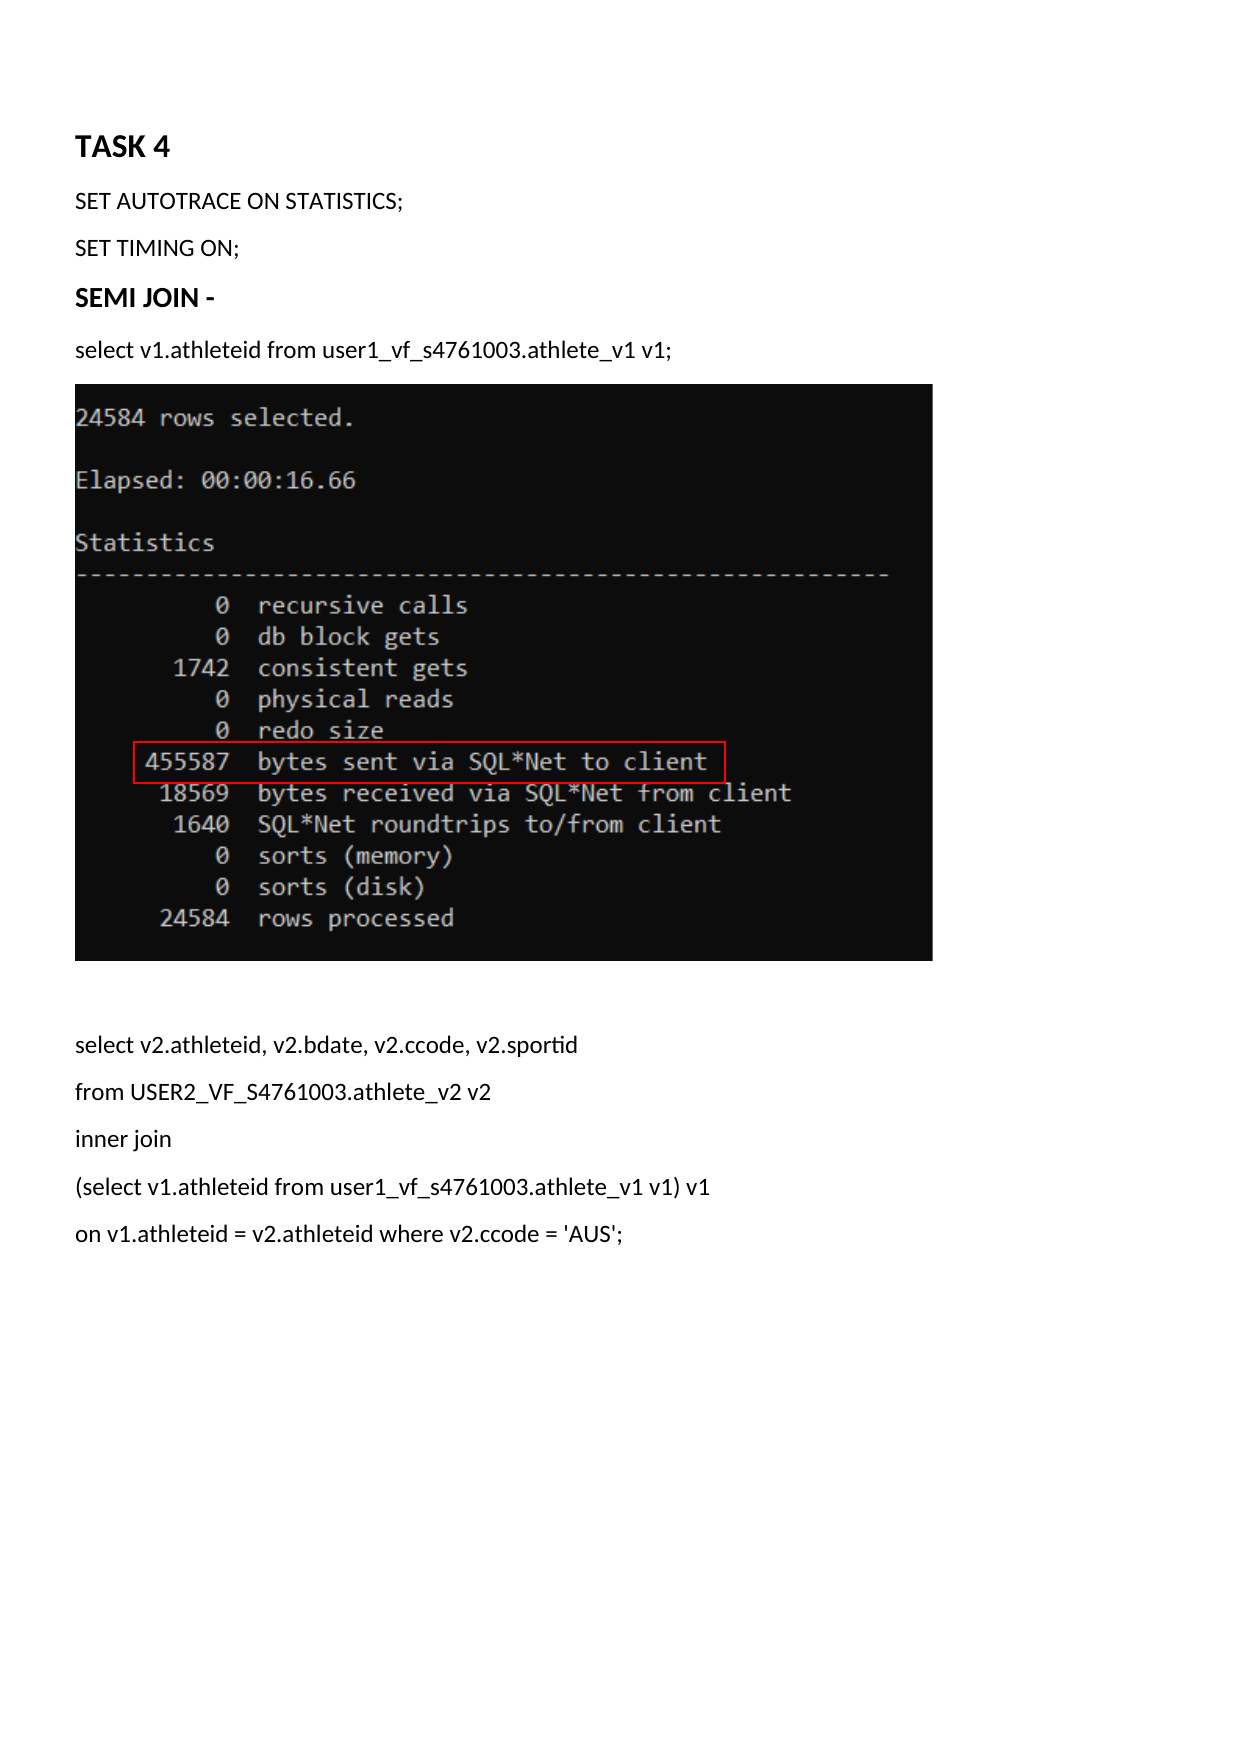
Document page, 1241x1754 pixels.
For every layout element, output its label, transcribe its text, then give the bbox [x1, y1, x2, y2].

text on v1.athleteid = v2.athleteid where v2.ccode = 'AUS'; [75, 1218, 1165, 1248]
text from USER2_VF_S4761003.athlete_v2 v2 [75, 1076, 1165, 1107]
text select v2.athleteid, v2.bdate, v2.ccode, v2.sportid [75, 1029, 1165, 1060]
text SEMI JOIN - [75, 279, 1165, 315]
text SET AUTOTRACE ON STATISTICS; [75, 185, 1165, 216]
text select v1.athleteid from user1_vf_s4761003.athlete_v1 v1; [75, 335, 1165, 365]
text TASK 4 [75, 124, 1165, 165]
text (select v1.athleteid from user1_vf_s4761003.athlete_v1 v1) v1 [75, 1171, 1165, 1201]
text SET TIMING ON; [75, 232, 1165, 263]
picture [75, 384, 933, 961]
text inner join [75, 1124, 1165, 1154]
